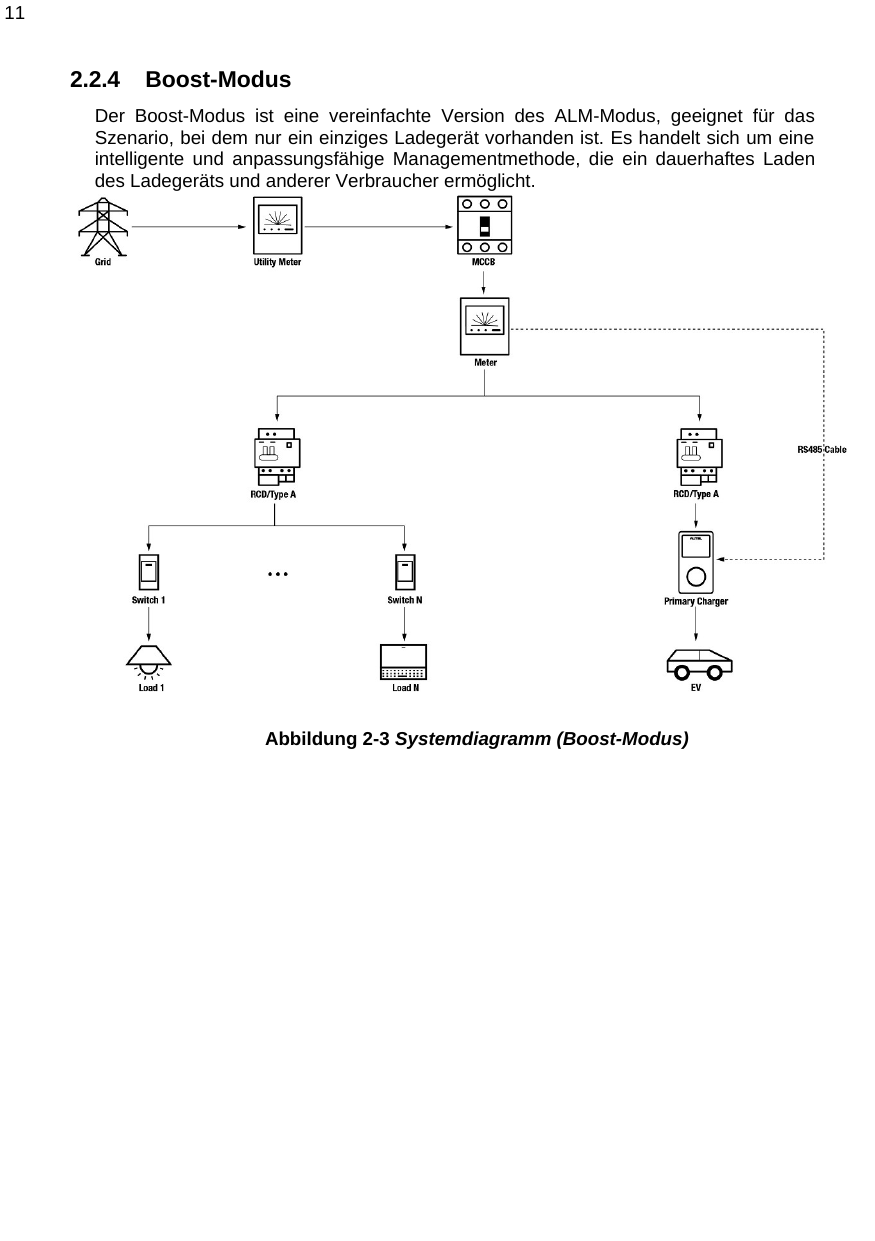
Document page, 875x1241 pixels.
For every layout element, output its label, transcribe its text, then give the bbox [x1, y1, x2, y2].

subtitle Boost-Modus [70, 66, 815, 92]
text Der Boost-Modus ist eine vereinfachte Version des ALM-Modus, geeignet für das Szenario, bei dem nur ein einziges Ladegerät vorhanden ist. Es handelt sich um eine intelligente und anpassungsfähige Managementmethode, die ein dauerhaftes Laden des Ladegeräts und anderer Verbraucher ermöglicht. [94, 105, 815, 191]
text Abbildung 2-3 Systemdiagramm (Boost-Modus) [265, 728, 815, 750]
picture [77, 194, 848, 692]
